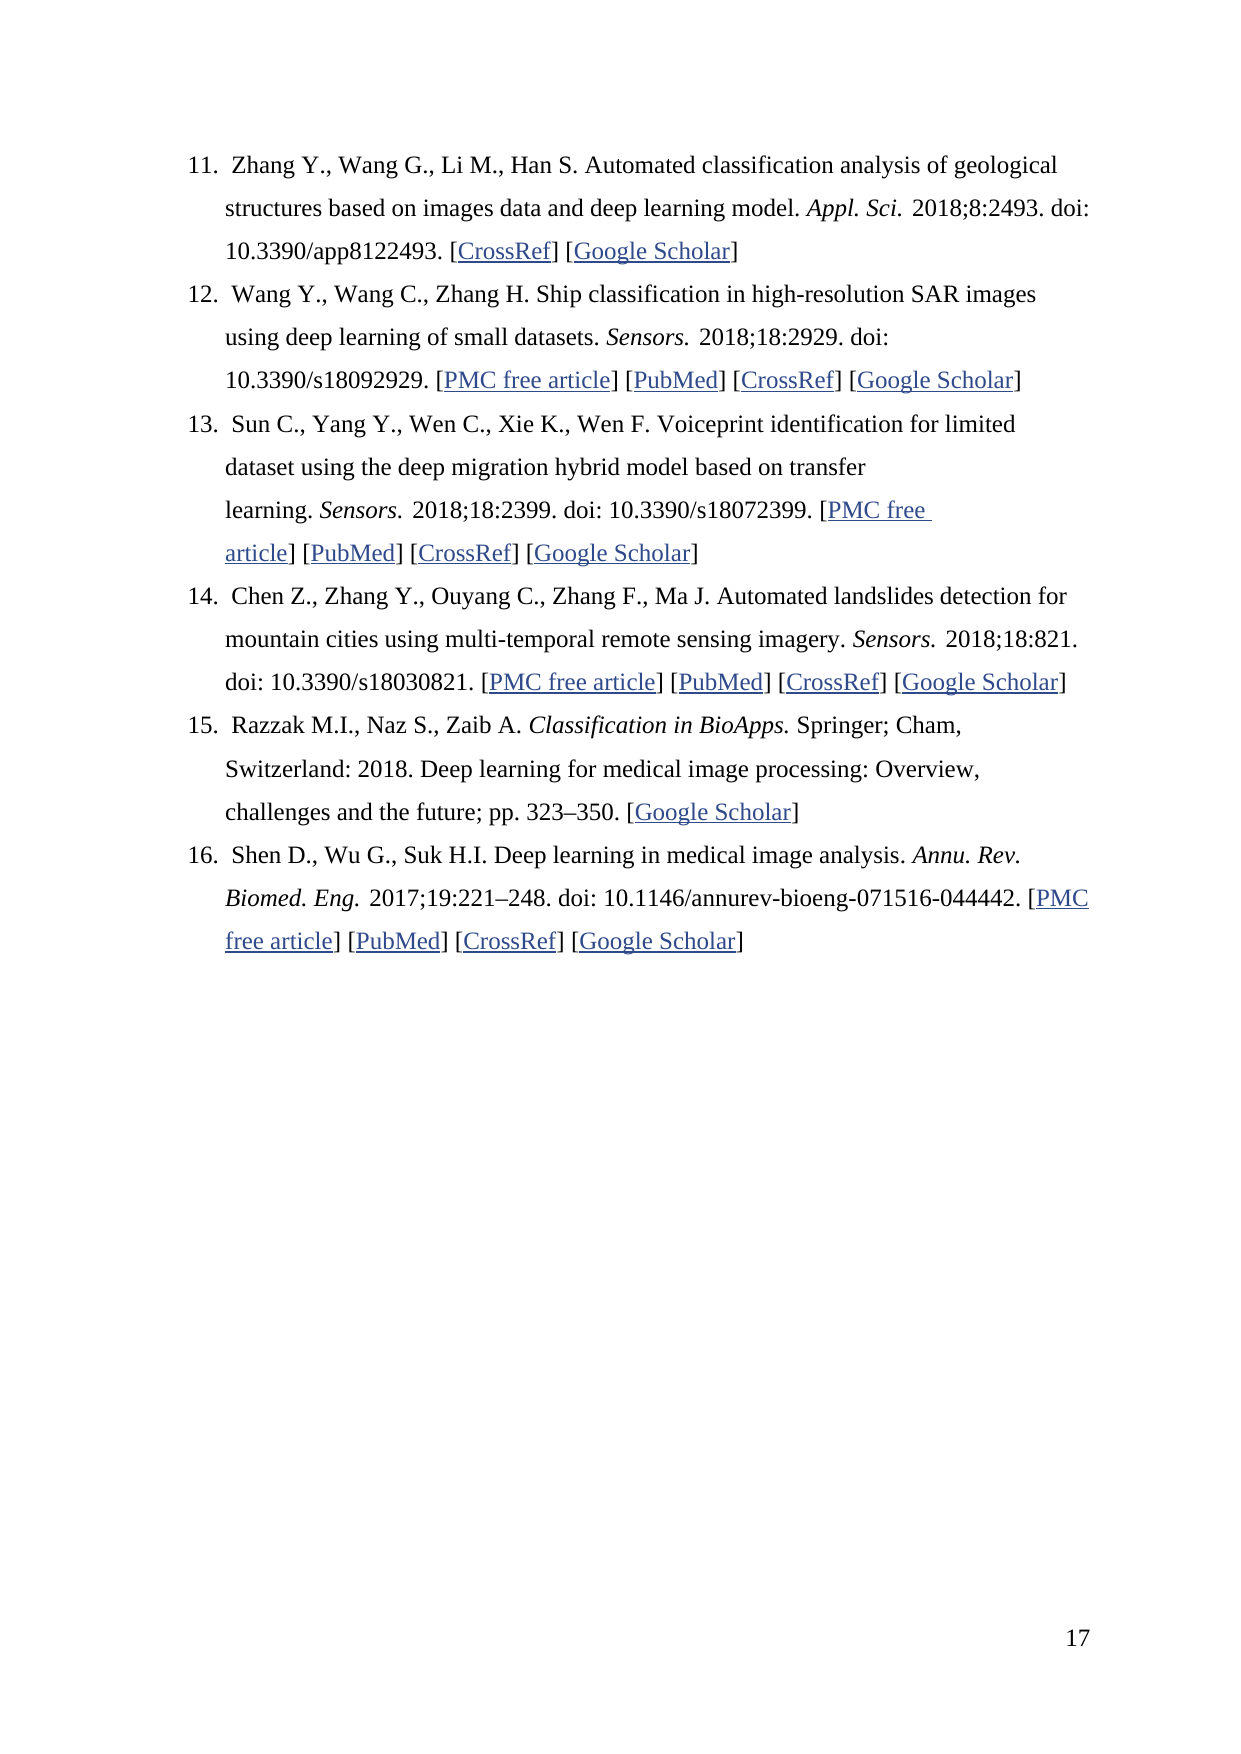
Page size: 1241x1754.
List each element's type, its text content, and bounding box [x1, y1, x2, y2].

list Sun C., Yang Y., Wen C., Xie K., Wen F. Voiceprint identification for limited dataset using the deep migration hybrid model based on transfer learning. Sensors. 2018;18:2399. doi: 10.3390/s18072399. [PMC free article] [PubMed] [CrossRef] [Google Scholar] [187, 409, 1090, 567]
list Chen Z., Zhang Y., Ouyang C., Zhang F., Ma J. Automated landslides detection for mountain cities using multi-temporal remote sensing imagery. Sensors. 2018;18:821. doi: 10.3390/s18030821. [PMC free article] [PubMed] [CrossRef] [Google Scholar] [187, 581, 1090, 696]
list Wang Y., Wang C., Zhang H. Ship classification in high-resolution SAR images using deep learning of small datasets. Sensors. 2018;18:2929. doi: 10.3390/s18092929. [PMC free article] [PubMed] [CrossRef] [Google Scholar] [187, 279, 1090, 394]
list Shen D., Wu G., Suk H.I. Deep learning in medical image analysis. Annu. Rev. Biomed. Eng. 2017;19:221–248. doi: 10.1146/annurev-bioeng-071516-044442. [PMC free article] [PubMed] [CrossRef] [Google Scholar] [187, 840, 1090, 955]
list Razzak M.I., Naz S., Zaib A. Classification in BioApps. Springer; Cham, Switzerland: 2018. Deep learning for medical image processing: Overview, challenges and the future; pp. 323–350. [Google Scholar] [187, 711, 1090, 826]
list Zhang Y., Wang G., Li M., Han S. Automated classification analysis of geological structures based on images data and deep learning model. Appl. Sci. 2018;8:2493. doi: 10.3390/app8122493. [CrossRef] [Google Scholar] [187, 150, 1090, 265]
